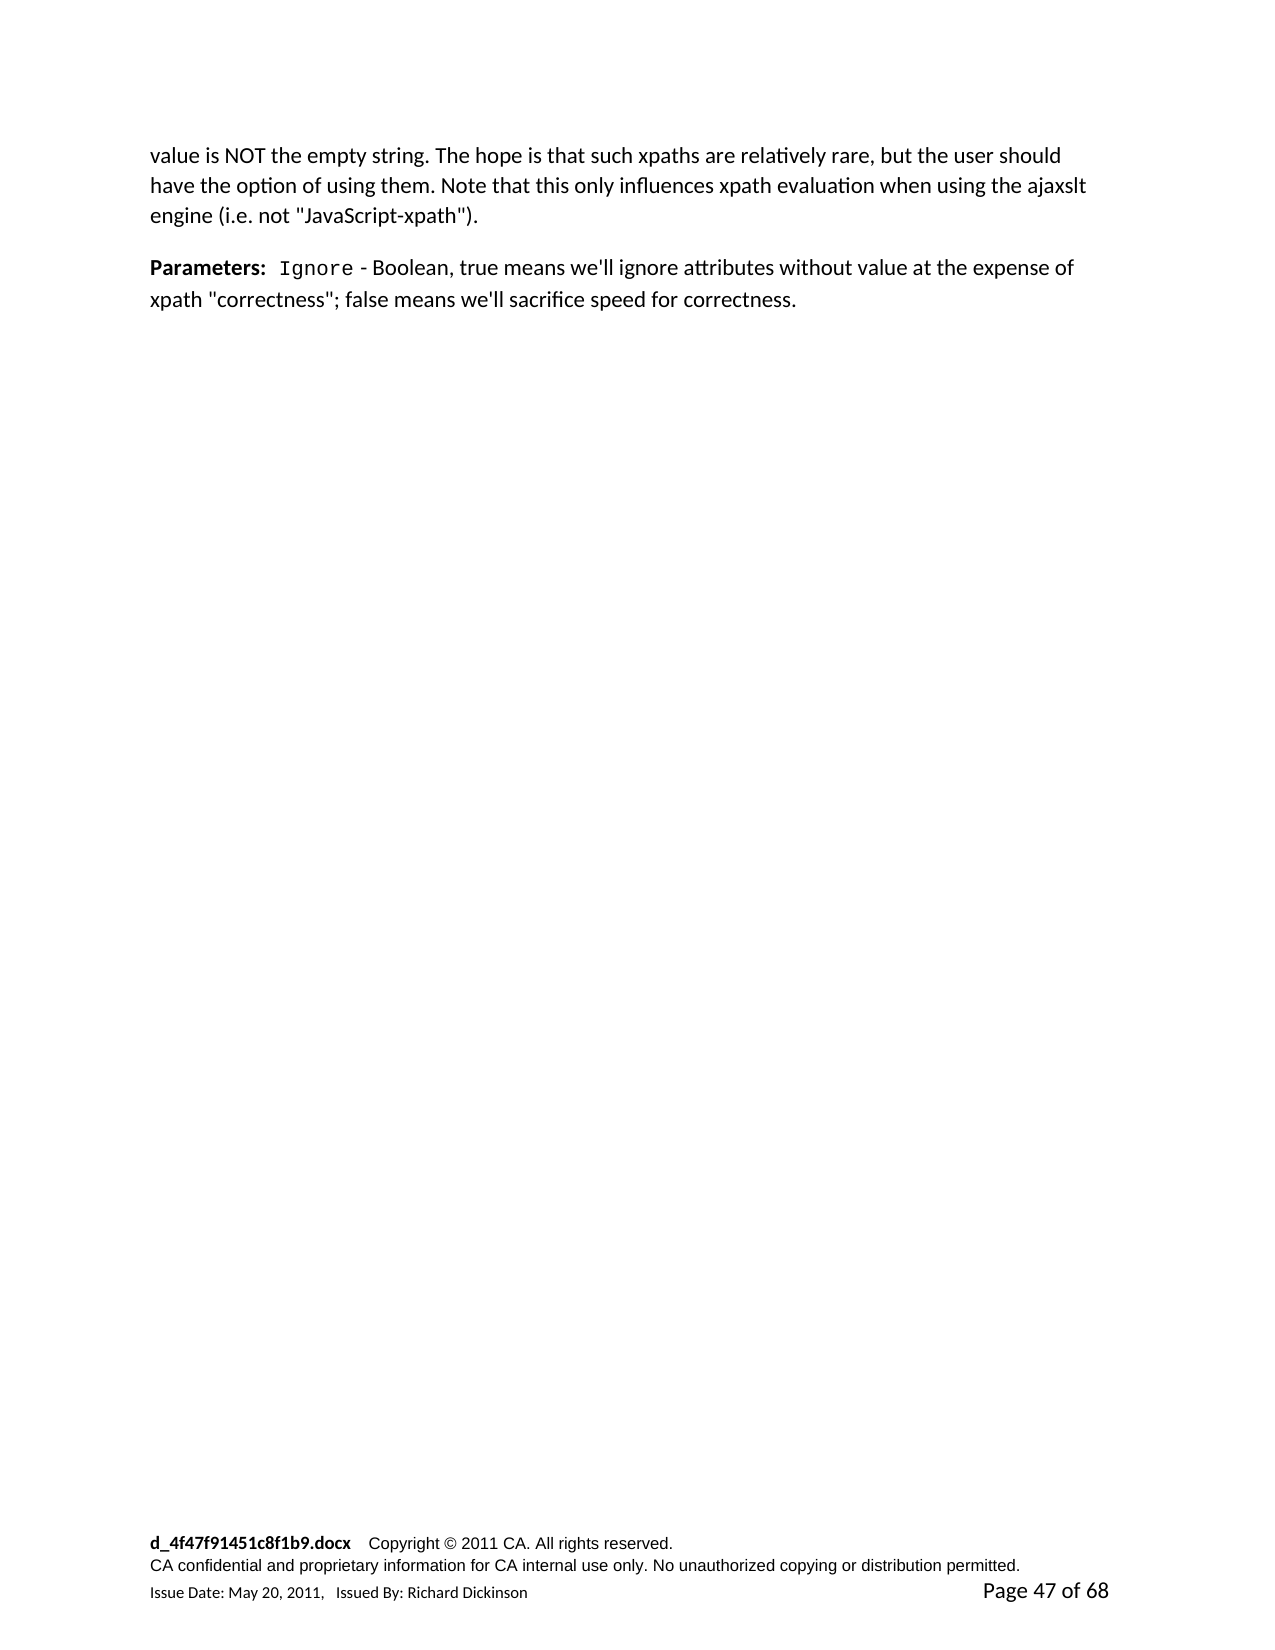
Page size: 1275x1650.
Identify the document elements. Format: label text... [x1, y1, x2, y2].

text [150, 141, 1110, 229]
text Parameters: Ignore - Boolean, true means we'll ignore attributes without value at the expense of xpath "correctness"; false means we'll sacrifice speed for correctness. [150, 248, 1110, 313]
